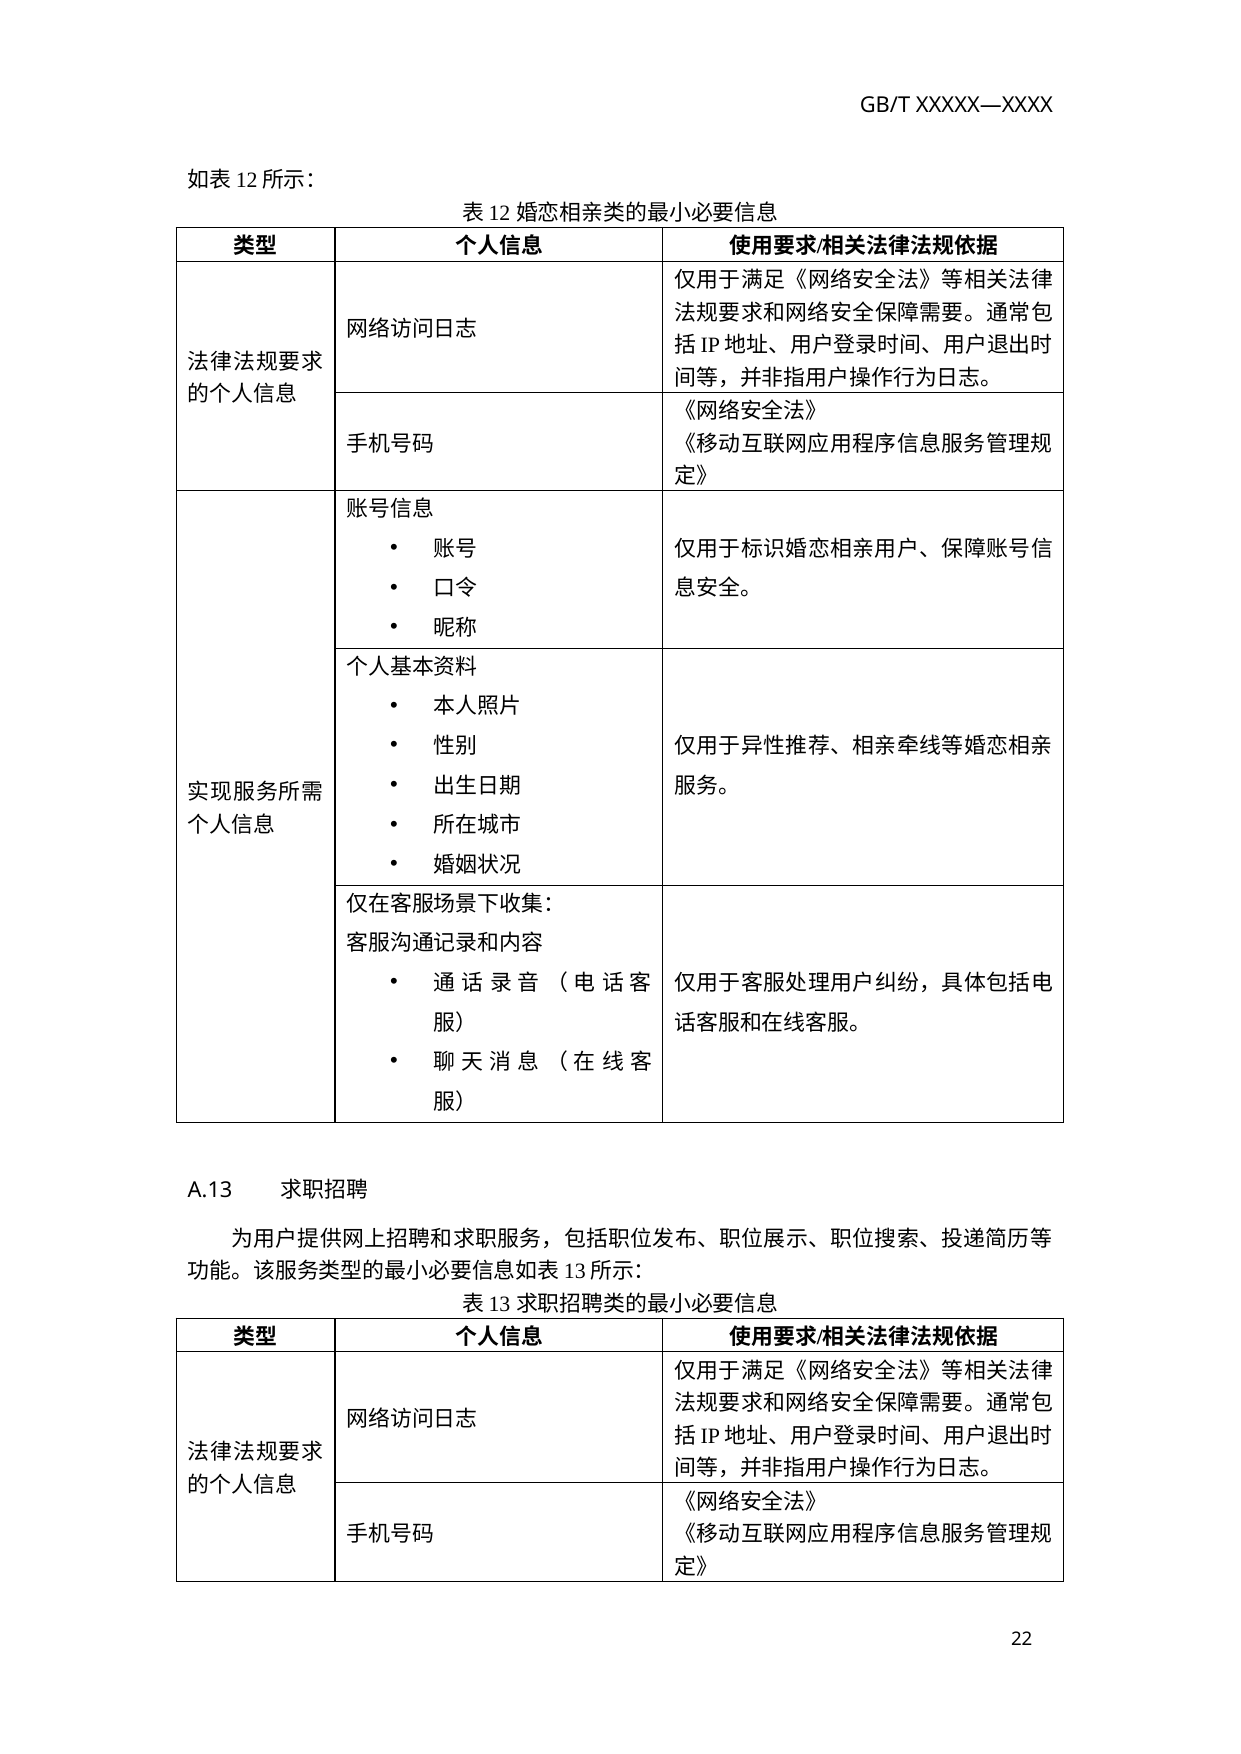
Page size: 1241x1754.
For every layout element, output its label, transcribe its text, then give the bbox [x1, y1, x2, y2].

table_header 使用要求/相关法律法规依据 [663, 1319, 1063, 1351]
table_cell 网络访问日志 [336, 262, 662, 392]
text 为用户提供网上招聘和求职服务，包括职位发布、职位展示、职位搜索、投递简历等功能。该服务类型的最小必要信息如表13所示： [187, 1220, 1053, 1285]
table_cell 法律法规要求的个人信息 [177, 1352, 334, 1581]
table_cell 个人基本资料 本人照片 性别 出生日期 所在城市 婚姻状况 [336, 649, 662, 885]
text 表13 求职招聘类的最小必要信息 [187, 1285, 1053, 1318]
table_cell 法律法规要求的个人信息 [177, 262, 334, 490]
table_cell 仅用于客服处理用户纠纷，具体包括电话客服和在线客服。 [663, 886, 1063, 1122]
table_cell 《网络安全法》 《移动互联网应用程序信息服务管理规定》 [663, 1483, 1063, 1581]
table_cell 手机号码 [336, 1483, 662, 1581]
table_cell 仅用于满足《网络安全法》等相关法律法规要求和网络安全保障需要。通常包括IP地址、用户登录时间、用户退出时间等，并非指用户操作行为日志。 [663, 1352, 1063, 1482]
table_cell 账号信息 账号 口令 昵称 [336, 491, 662, 648]
table_cell 网络访问日志 [336, 1352, 662, 1482]
table_cell 仅用于异性推荐、相亲牵线等婚恋相亲服务。 [663, 649, 1063, 885]
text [187, 162, 1053, 194]
table_cell 手机号码 [336, 393, 662, 490]
table_header 个人信息 [336, 228, 662, 261]
table_header 类型 [177, 1319, 334, 1351]
table_cell 仅用于满足《网络安全法》等相关法律法规要求和网络安全保障需要。通常包括IP地址、用户登录时间、用户退出时间等，并非指用户操作行为日志。 [663, 262, 1063, 392]
table_cell 仅在客服场景下收集： 客服沟通记录和内容 通话录音（电话客服） 聊天消息（在线客服） [336, 886, 662, 1122]
text 表12 婚恋相亲类的最小必要信息 [187, 194, 1053, 227]
table_header 个人信息 [336, 1319, 662, 1351]
table_header 类型 [177, 228, 334, 261]
table_header 使用要求/相关法律法规依据 [663, 228, 1063, 261]
table_cell 实现服务所需个人信息 [177, 491, 334, 1122]
table_cell 仅用于标识婚恋相亲用户、保障账号信息安全。 [663, 491, 1063, 648]
table_cell 《网络安全法》 《移动互联网应用程序信息服务管理规定》 [663, 393, 1063, 490]
list 求职招聘 [187, 1171, 1053, 1204]
